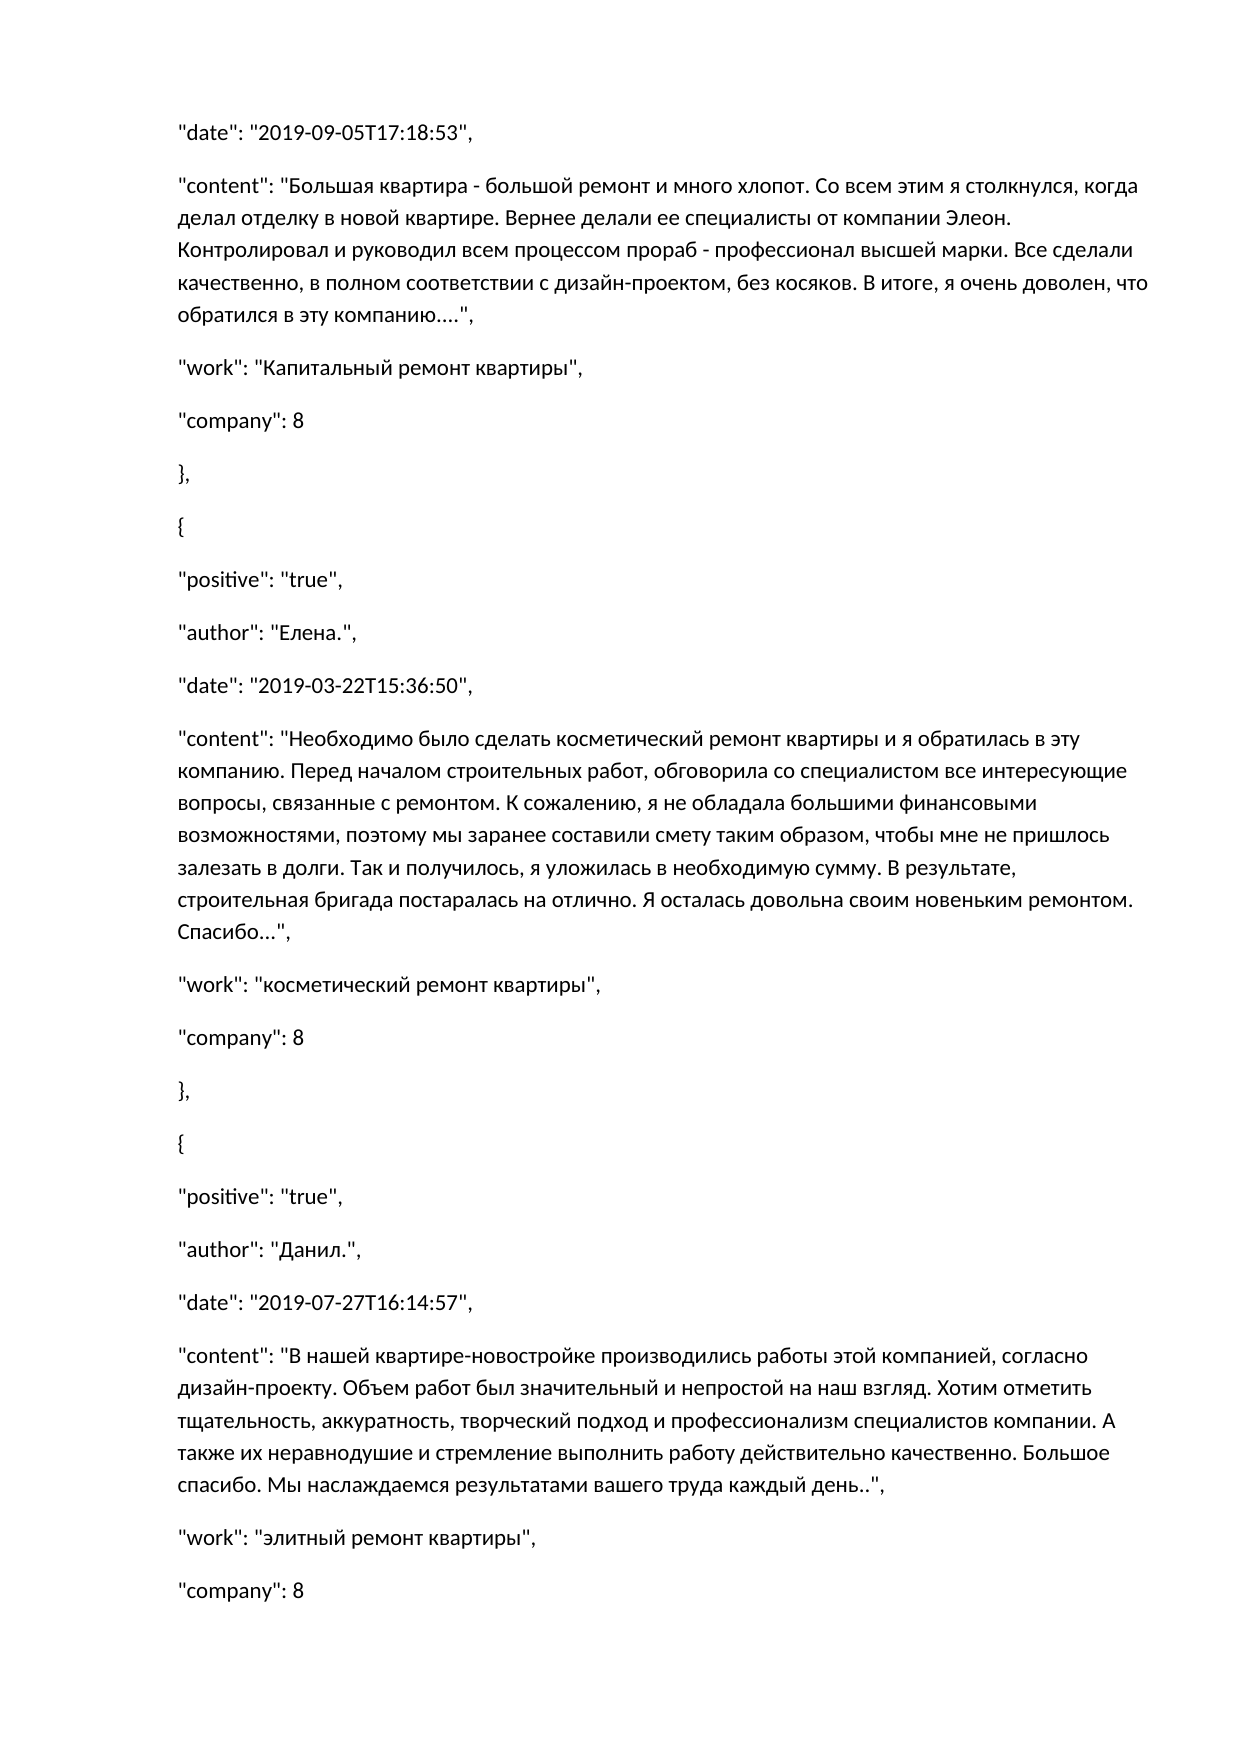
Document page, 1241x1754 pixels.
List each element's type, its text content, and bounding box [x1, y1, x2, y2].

text "date": "2019-09-05T17:18:53", [177, 118, 1152, 146]
text "author": "Елена.", [177, 618, 1152, 646]
text "content": "Необходимо было сделать косметический ремонт квартиры и я обратилась в эту компанию. Перед началом строительных работ, обговорила со специалистом все интересующие вопросы, связанные с ремонтом. К сожалению, я не обладала большими финансовыми возможностями, поэтому мы заранее составили смету таким образом, чтобы мне не пришлось залезать в долги. Так и получилось, я уложилась в необходимую сумму. В результате, строительная бригада постаралась на отлично. Я осталась довольна своим новеньким ремонтом. Спасибо...", [177, 724, 1152, 945]
text "company": 8 [177, 1023, 1152, 1051]
text "positive": "true", [177, 1182, 1152, 1210]
text "content": "Большая квартира - большой ремонт и много хлопот. Со всем этим я столкнулся, когда делал отделку в новой квартире. Вернее делали ее специалисты от компании Элеон. Контролировал и руководил всем процессом прораб - профессионал высшей марки. Все сделали качественно, в полном соответствии с дизайн-проектом, без косяков. В итоге, я очень доволен, что обратился в эту компанию....", [177, 171, 1152, 328]
text { [177, 1129, 1152, 1157]
text "content": "В нашей квартире-новостройке производились работы этой компанией, согласно дизайн-проекту. Объем работ был значительный и непростой на наш взгляд. Хотим отметить тщательность, аккуратность, творческий подход и профессионализм специалистов компании. А также их неравнодушие и стремление выполнить работу действительно качественно. Большое спасибо. Мы наслаждаемся результатами вашего труда каждый день..", [177, 1341, 1152, 1498]
text "company": 8 [177, 1576, 1152, 1604]
text "author": "Данил.", [177, 1235, 1152, 1263]
text "date": "2019-07-27T16:14:57", [177, 1288, 1152, 1316]
text "work": "косметический ремонт квартиры", [177, 970, 1152, 998]
text "work": "Капитальный ремонт квартиры", [177, 353, 1152, 381]
text "date": "2019-03-22T15:36:50", [177, 671, 1152, 699]
text "work": "элитный ремонт квартиры", [177, 1523, 1152, 1551]
text { [177, 512, 1152, 540]
text "positive": "true", [177, 565, 1152, 593]
text }, [177, 459, 1152, 487]
text }, [177, 1076, 1152, 1104]
text "company": 8 [177, 406, 1152, 434]
